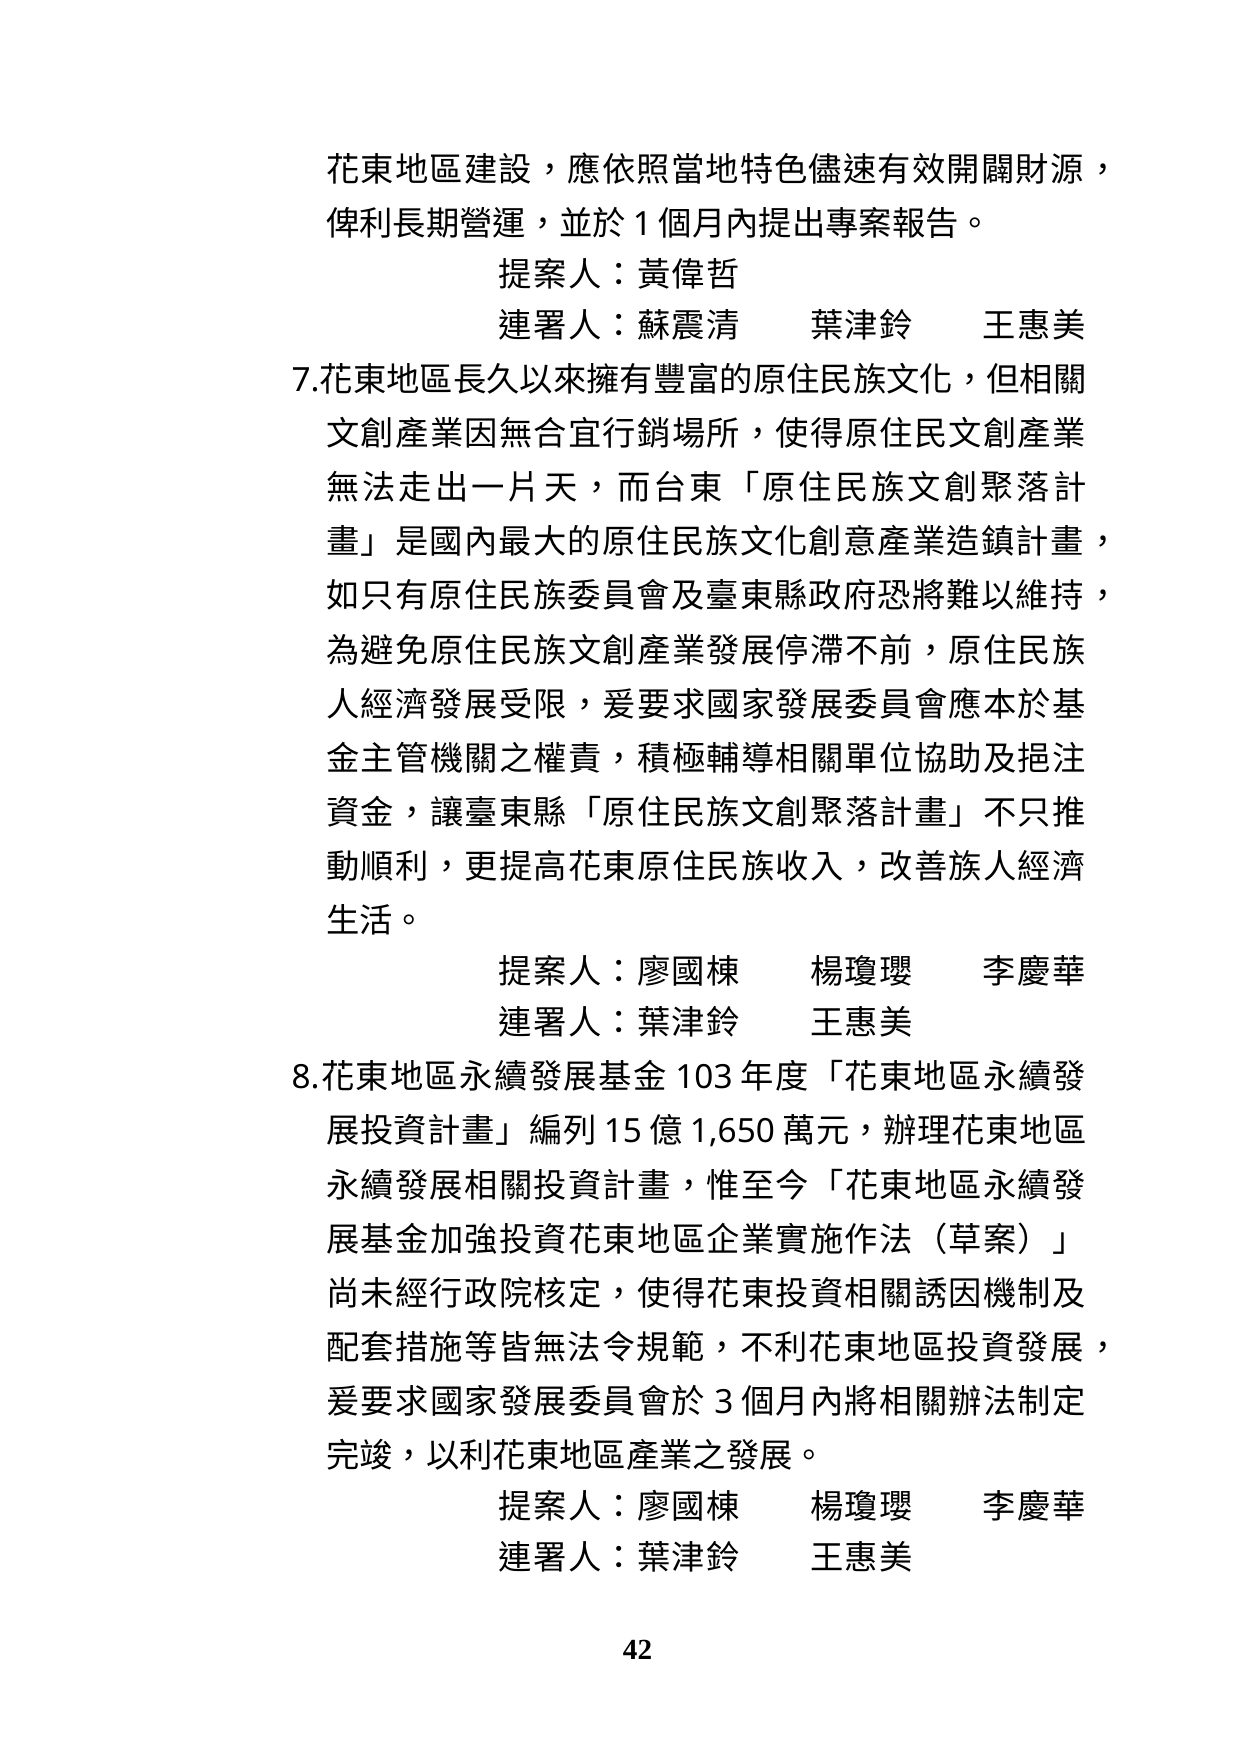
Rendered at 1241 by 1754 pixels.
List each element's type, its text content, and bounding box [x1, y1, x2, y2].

text 提案人：黃偉哲 [464, 246, 1121, 297]
text 連署人：蘇震清 葉津鈴 王惠美 [464, 297, 1121, 348]
text 提案人：廖國棟 楊瓊瓔 李慶華 [464, 944, 1121, 994]
text 8.花東地區永續發展基金103年度「花東地區永續發展投資計畫」編列15億1,650萬元，辦理花東地區永續發展相關投資計畫，惟至今「花東地區永續發展基金加強投資花東地區企業實施作法（草案）」尚未經行政院核定，使得花東投資相關誘因機制及配套措施等皆無法令規範，不利花東地區投資發展，爰要求國家發展委員會於3個月內將相關辦法制定完竣，以利花東地區產業之發展。 [291, 1045, 1087, 1479]
text 連署人：葉津鈴 王惠美 [464, 1529, 1121, 1580]
text 提案人：廖國棟 楊瓊瓔 李慶華 [464, 1479, 1121, 1529]
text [291, 138, 1087, 246]
text 7.花東地區長久以來擁有豐富的原住民族文化，但相關文創產業因無合宜行銷場所，使得原住民文創產業無法走出一片天，而台東「原住民族文創聚落計畫」是國內最大的原住民族文化創意產業造鎮計畫，如只有原住民族委員會及臺東縣政府恐將難以維持，為避免原住民族文創產業發展停滯不前，原住民族人經濟發展受限，爰要求國家發展委員會應本於基金主管機關之權責，積極輔導相關單位協助及挹注資金，讓臺東縣「原住民族文創聚落計畫」不只推動順利，更提高花東原住民族收入，改善族人經濟生活。 [291, 348, 1087, 944]
text 連署人：葉津鈴 王惠美 [464, 994, 1121, 1045]
